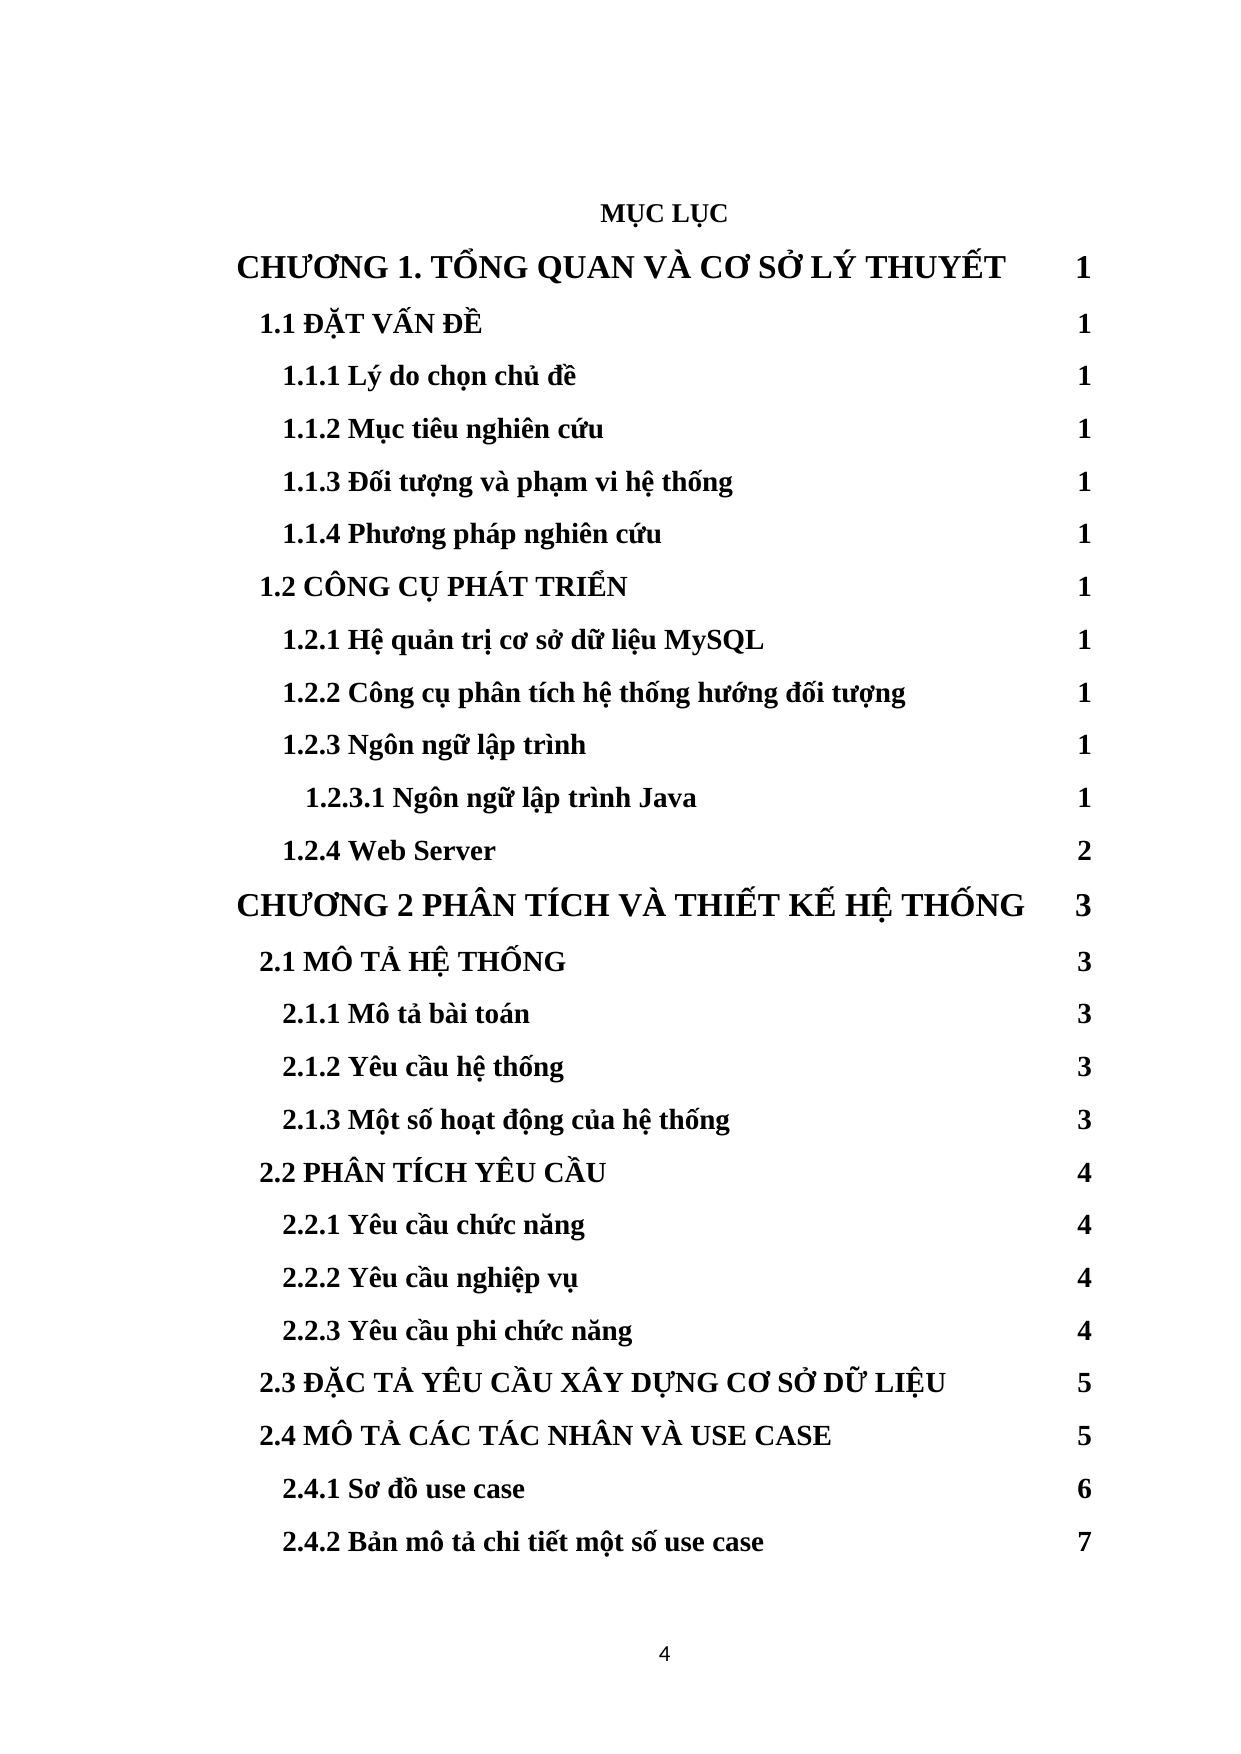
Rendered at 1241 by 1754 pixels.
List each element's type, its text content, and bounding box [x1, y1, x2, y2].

text MỤC LỤC [236, 197, 1092, 229]
